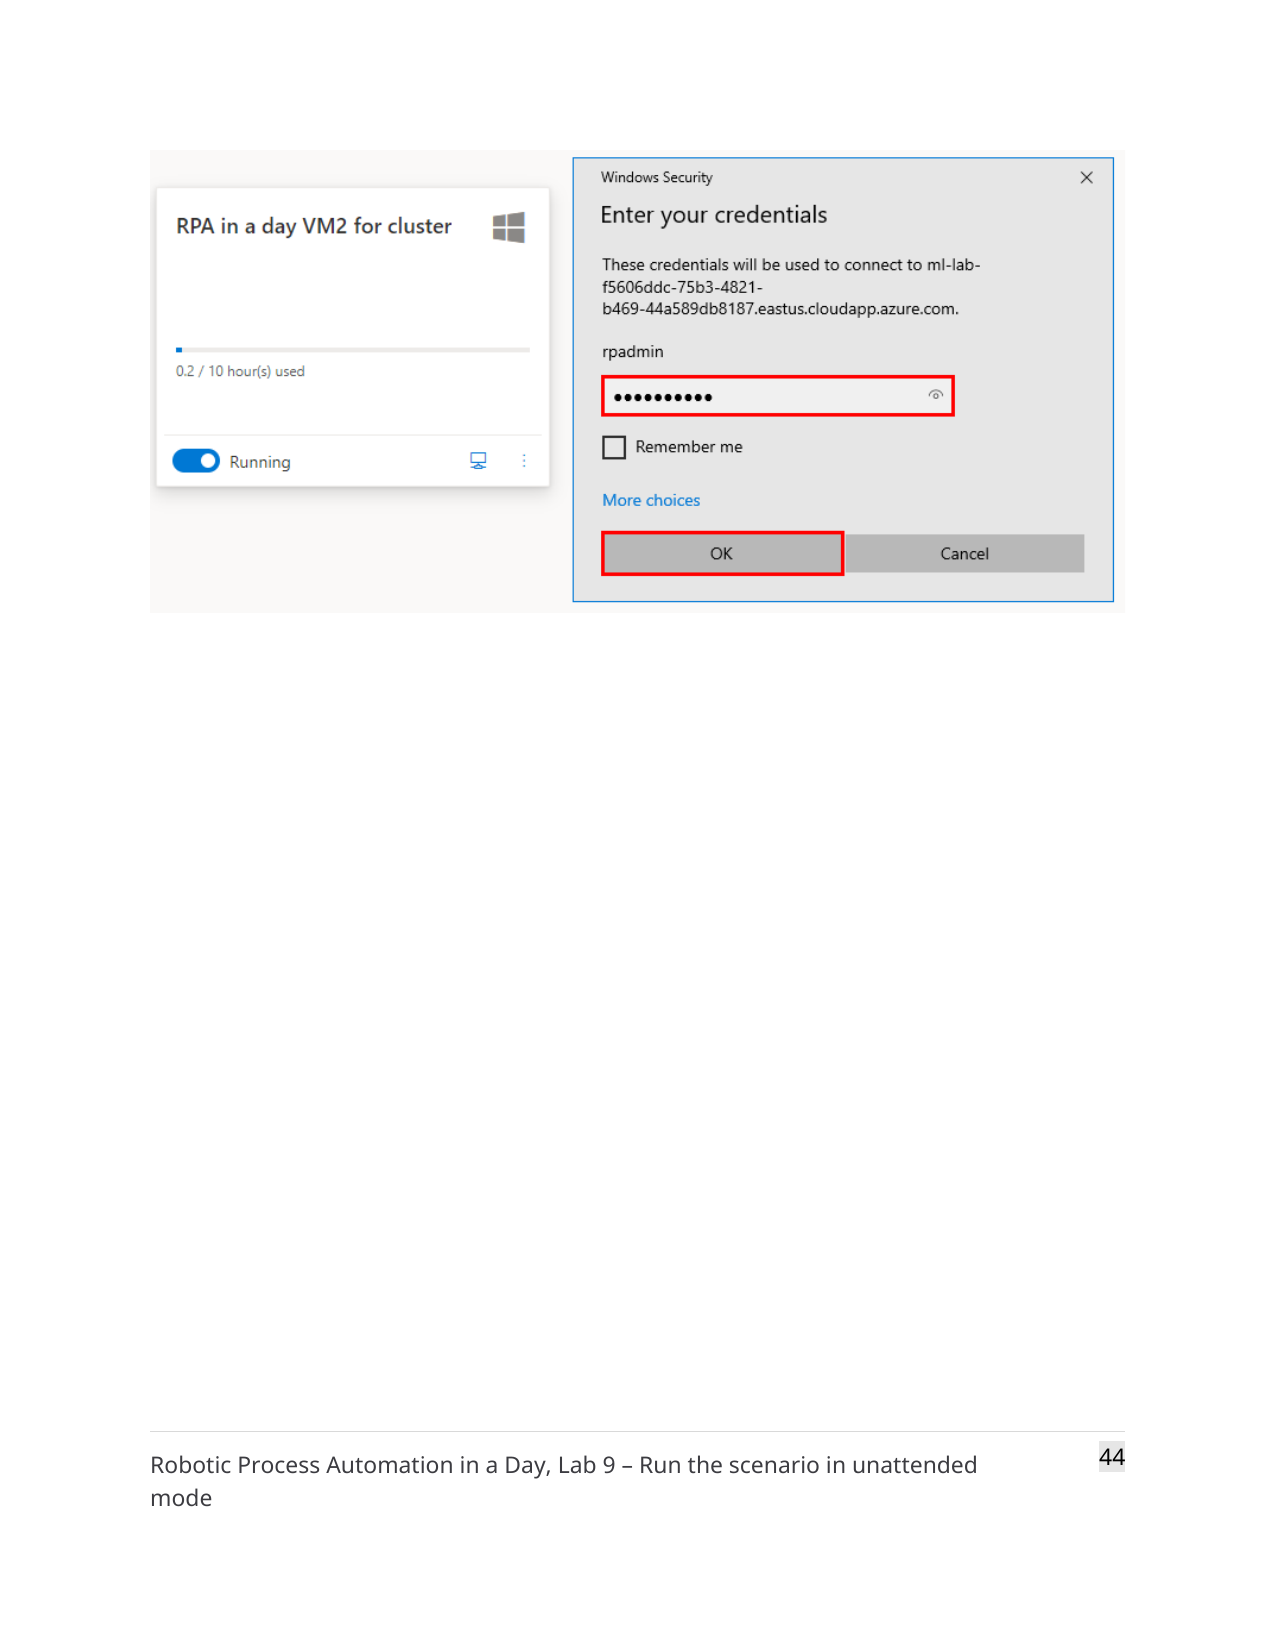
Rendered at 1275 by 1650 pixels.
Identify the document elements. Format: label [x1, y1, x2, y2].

picture [150, 150, 1125, 613]
